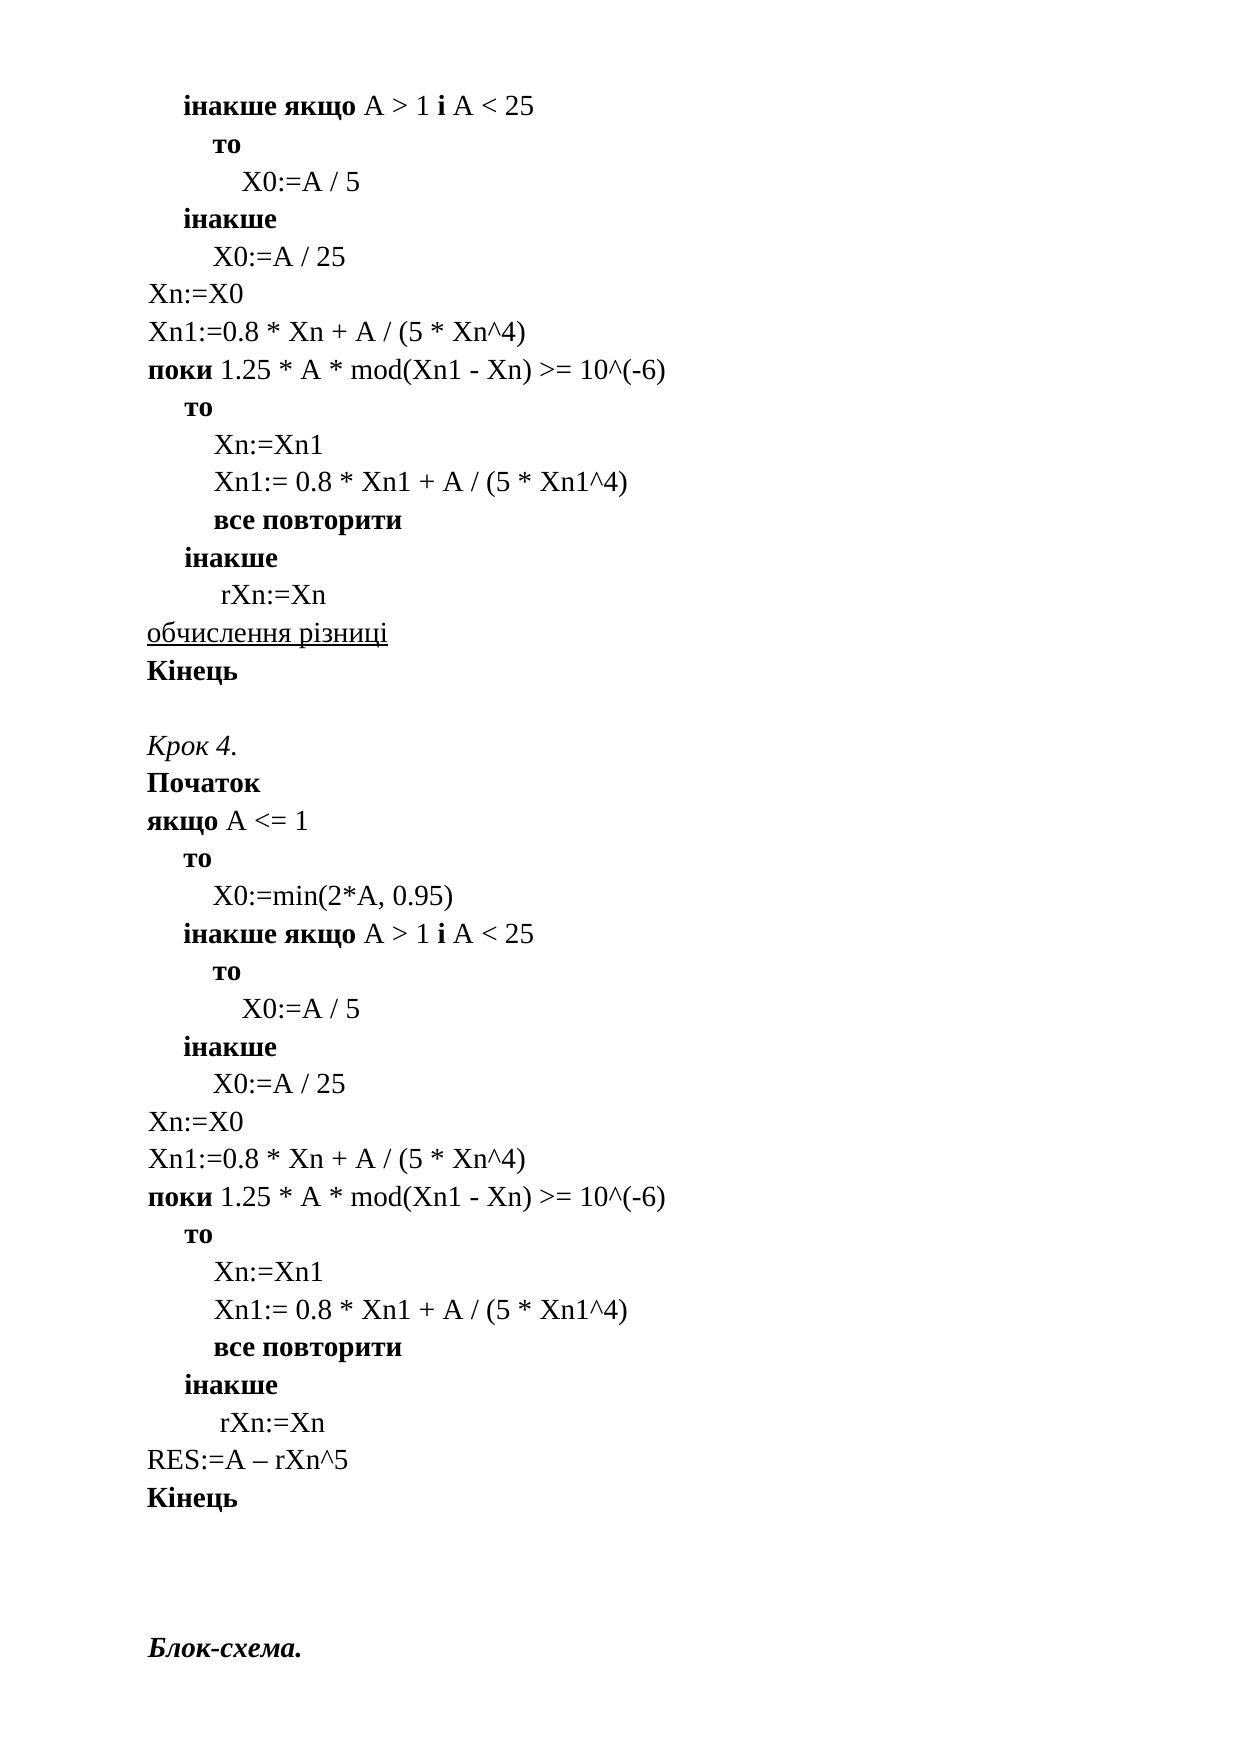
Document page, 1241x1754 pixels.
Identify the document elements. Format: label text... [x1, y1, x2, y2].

text Xn:=X0 [148, 1104, 1152, 1137]
text X0:=A / 5 [147, 164, 1152, 197]
text то [147, 953, 1152, 987]
text RES:=A – rXn^5 [147, 1442, 1152, 1476]
text Кінець [147, 653, 1152, 686]
text X0:=min(2*A, 0.95) [147, 878, 1152, 912]
text Кінець [147, 1480, 1152, 1513]
text інакше якщо А > 1 і A < 25 [147, 916, 1152, 949]
text Xn:=Xn1 [148, 427, 1152, 461]
text Xn:=Xn1 [148, 1254, 1152, 1288]
text Блок-схема. [148, 1630, 1152, 1664]
text Xn1:=0.8 * Xn + A / (5 * Xn^4) [148, 1141, 1152, 1175]
text Xn:=X0 [148, 277, 1152, 310]
text якщо A <= 1 [147, 803, 1152, 837]
text X0:=A / 5 [147, 991, 1152, 1024]
text то [148, 389, 1152, 423]
text інакше [148, 1367, 1152, 1401]
text інакше [147, 1029, 1152, 1062]
text X0:=A / 25 [147, 1066, 1152, 1100]
text X0:=A / 25 [147, 239, 1152, 272]
text поки 1.25 * A * mod(Xn1 - Xn) >= 10^(-6) [148, 1179, 1152, 1213]
text все повторити [148, 1329, 1152, 1363]
text поки 1.25 * A * mod(Xn1 - Xn) >= 10^(-6) [148, 352, 1152, 385]
text rXn:=Xn [147, 1405, 1152, 1438]
text то [147, 841, 1152, 874]
text все повторити [148, 502, 1152, 536]
text то [147, 126, 1152, 160]
text Xn1:=0.8 * Xn + A / (5 * Xn^4) [148, 314, 1152, 348]
text Xn1:= 0.8 * Xn1 + A / (5 * Xn1^4) [148, 1292, 1152, 1325]
text rXn:=Xn [148, 577, 1152, 611]
text Початок [147, 765, 1152, 799]
text інакше [147, 201, 1152, 235]
text інакше [148, 540, 1152, 573]
text то [148, 1217, 1152, 1250]
text обчислення різниці [147, 615, 1152, 648]
text Крок 4. [147, 728, 1152, 761]
text інакше якщо А > 1 і A < 25 [147, 88, 1152, 122]
text Xn1:= 0.8 * Xn1 + A / (5 * Xn1^4) [148, 464, 1152, 498]
